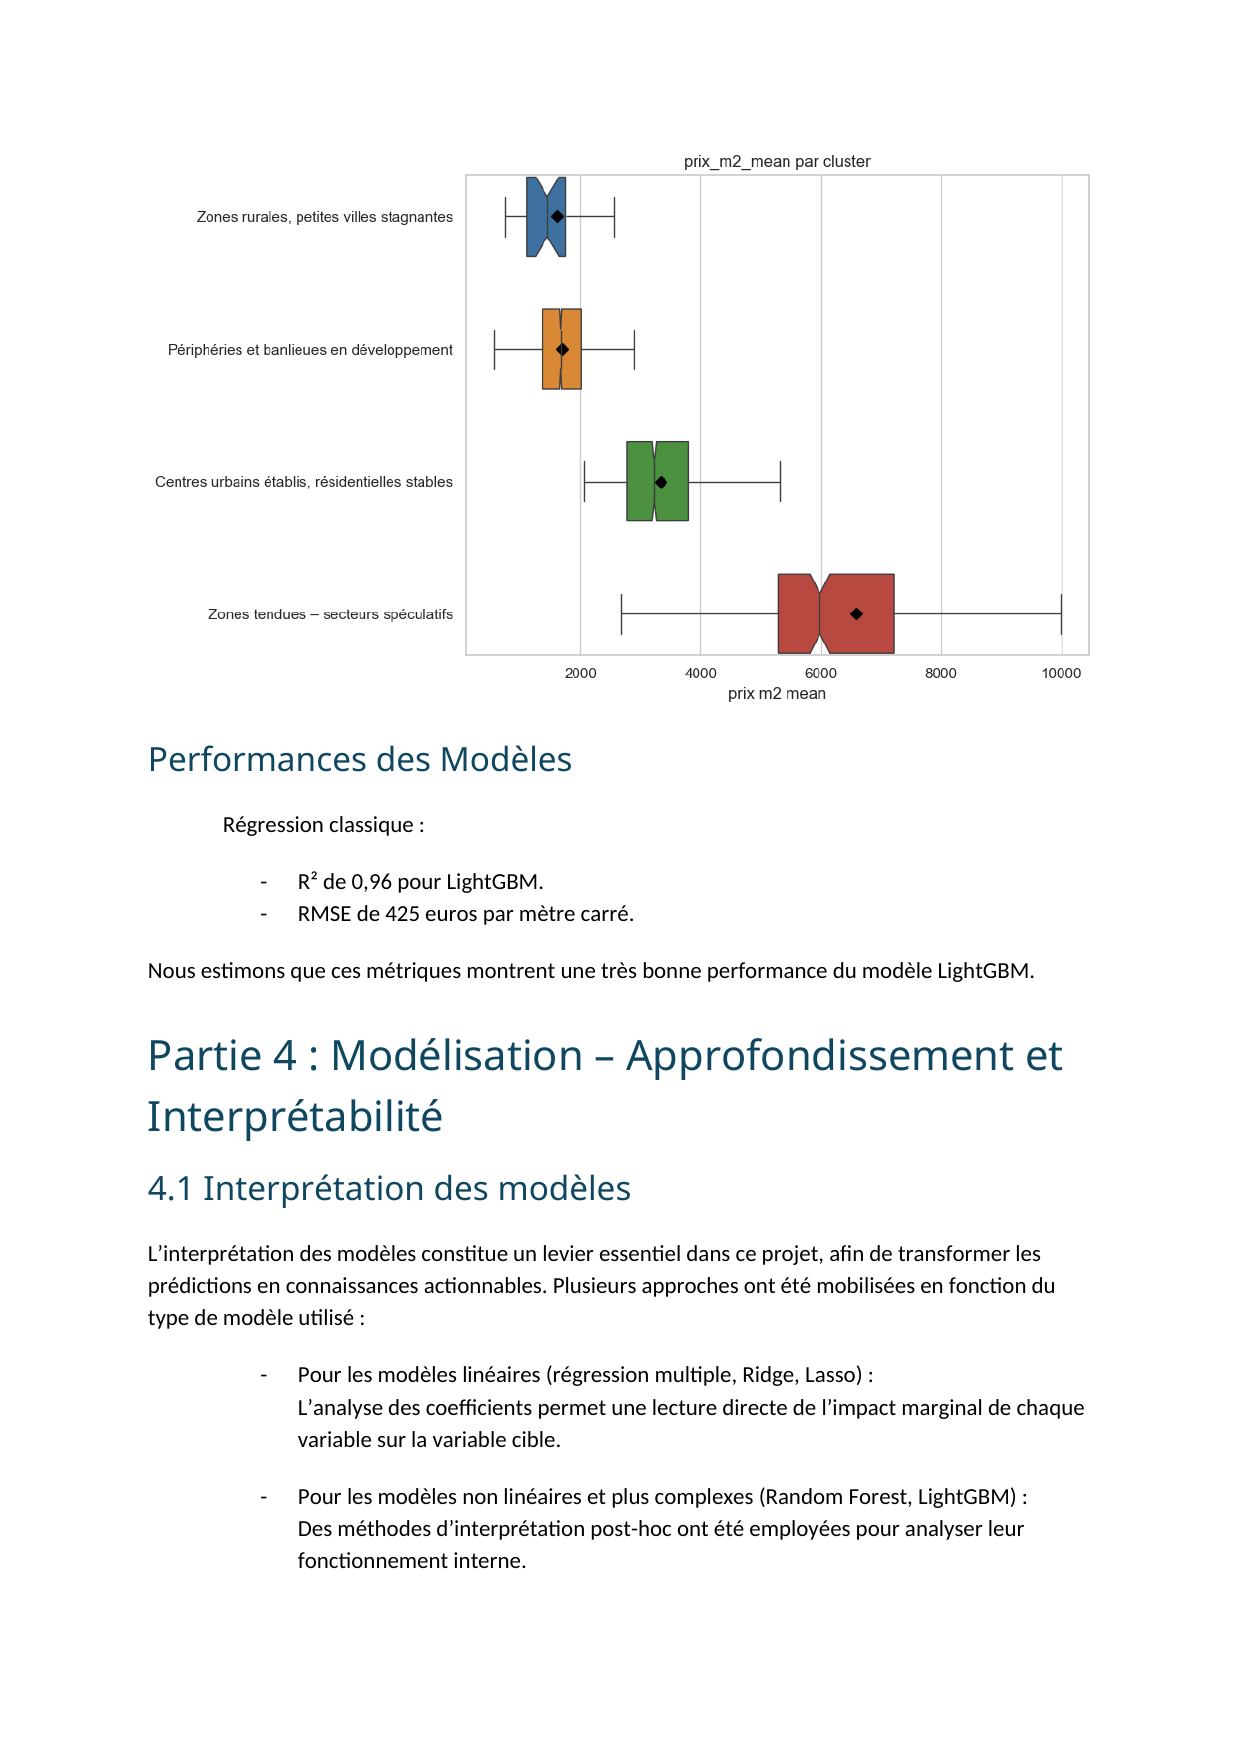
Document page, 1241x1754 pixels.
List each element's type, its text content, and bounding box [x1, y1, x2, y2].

subtitle 4.1 Interprétation des modèles [148, 1165, 1092, 1211]
list RMSE de 425 euros par mètre carré. [260, 899, 1092, 927]
text L’interprétation des modèles constitue un levier essentiel dans ce projet, afin de transformer les prédictions en connaissances actionnables. Plusieurs approches ont été mobilisées en fonction du type de modèle utilisé : [148, 1239, 1092, 1331]
list R² de 0,96 pour LightGBM. [260, 867, 1092, 895]
subtitle Partie 4 : Modélisation – Approfondissement et Interprétabilité [148, 1026, 1092, 1144]
list Pour les modèles linéaires (régression multiple, Ridge, Lasso) : L’analyse des coefficients permet une lecture directe de l’impact marginal de chaque variable sur la variable cible. [260, 1361, 1092, 1453]
text Nous estimons que ces métriques montrent une très bonne performance du modèle LightGBM. [148, 956, 1092, 984]
text Régression classique : [223, 810, 1092, 838]
subtitle Performances des Modèles [148, 736, 1092, 781]
picture [147, 147, 1093, 706]
list Pour les modèles non linéaires et plus complexes (Random Forest, LightGBM) : Des méthodes d’interprétation post-hoc ont été employées pour analyser leur fonctionnement interne. [260, 1482, 1092, 1574]
